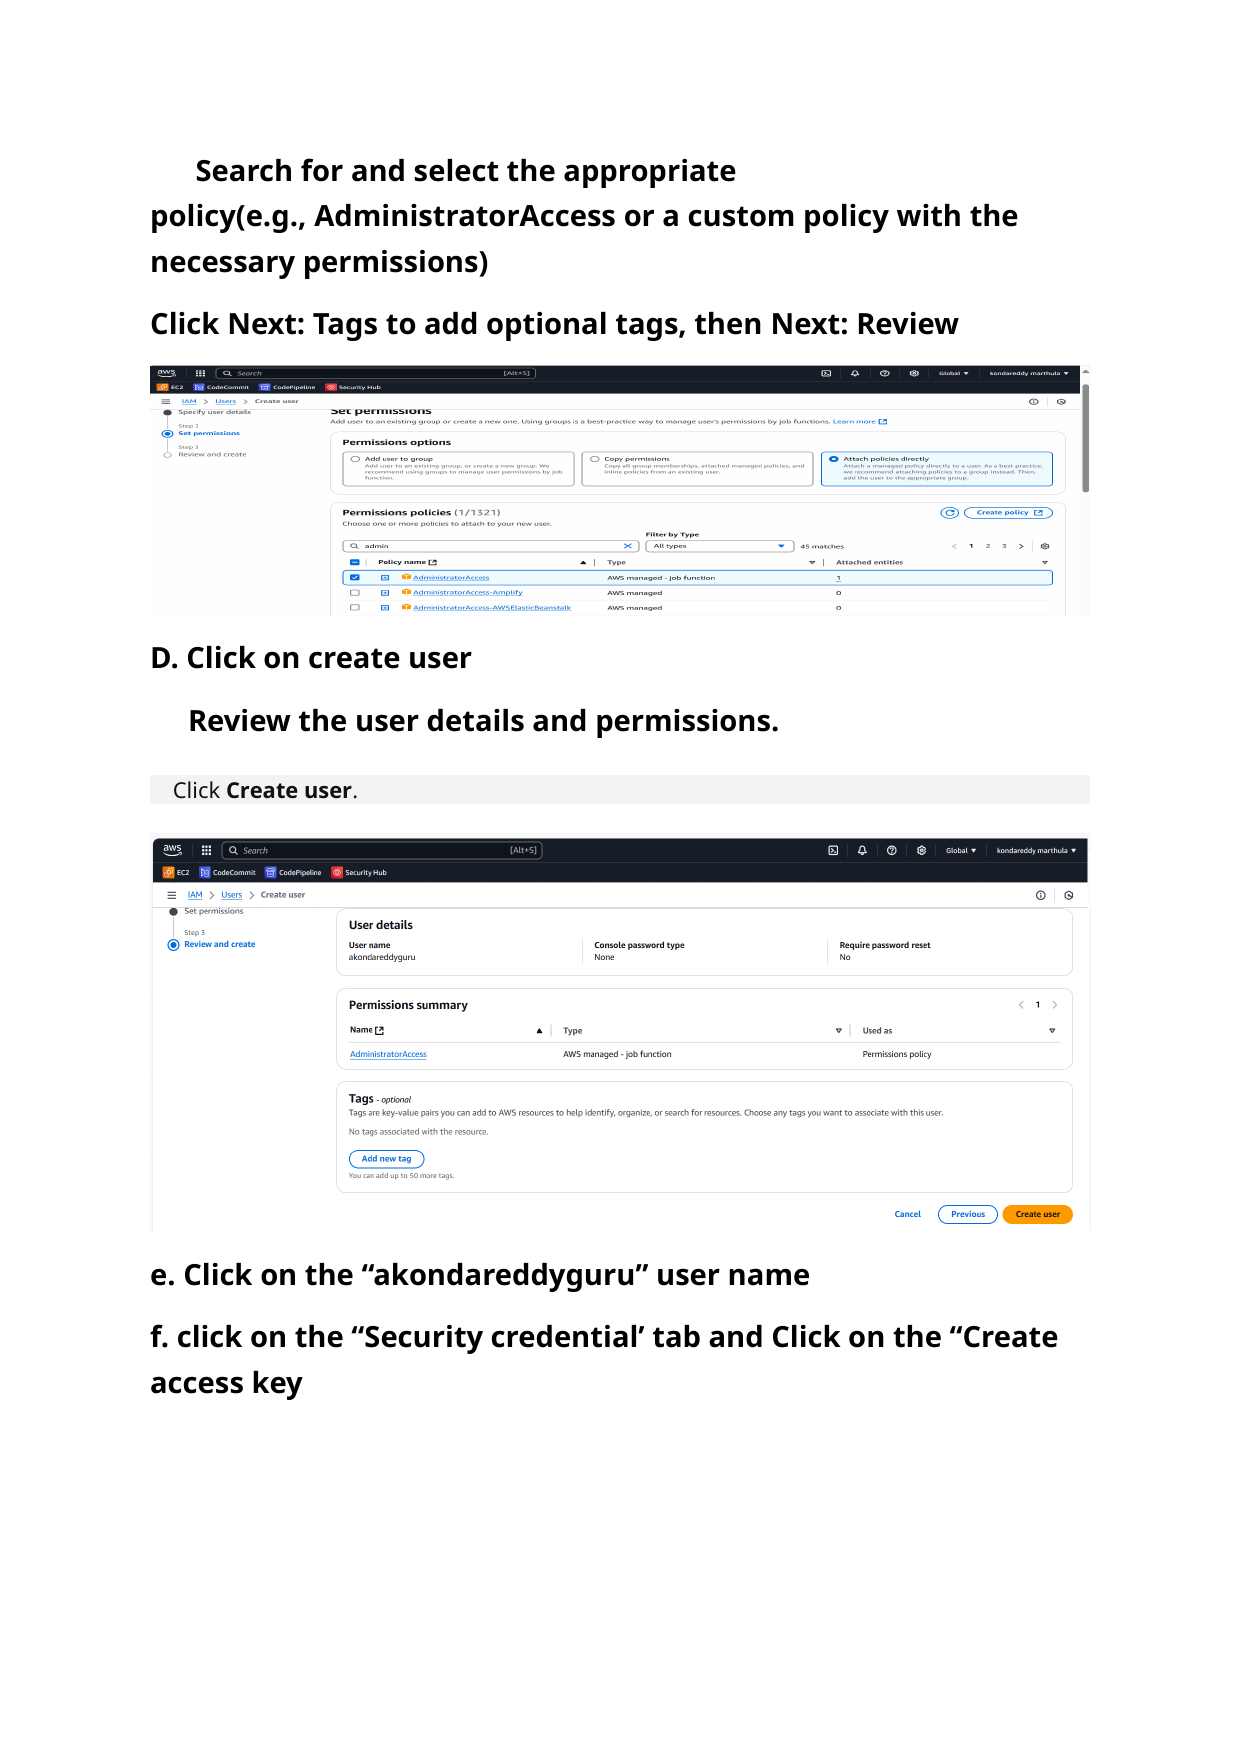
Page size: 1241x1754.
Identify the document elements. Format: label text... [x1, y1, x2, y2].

text f. click on the “Security credential’ tab and Click on the “Create access key [150, 1316, 1090, 1402]
text D. Click on create user [150, 638, 1090, 677]
text e. Click on the “akondareddyguru” user name [150, 1254, 1090, 1294]
text Click Create user. [150, 775, 1090, 804]
picture [150, 365, 1091, 616]
text Click Next: Tags to add optional tags, then Next: Review [150, 303, 1090, 343]
picture [150, 833, 1091, 1233]
text Search for and select the appropriate policy(e.g., AdministratorAccess or a custom policy with the necessary permissions) [150, 150, 1090, 281]
text Review the user details and permissions. [150, 700, 1090, 739]
